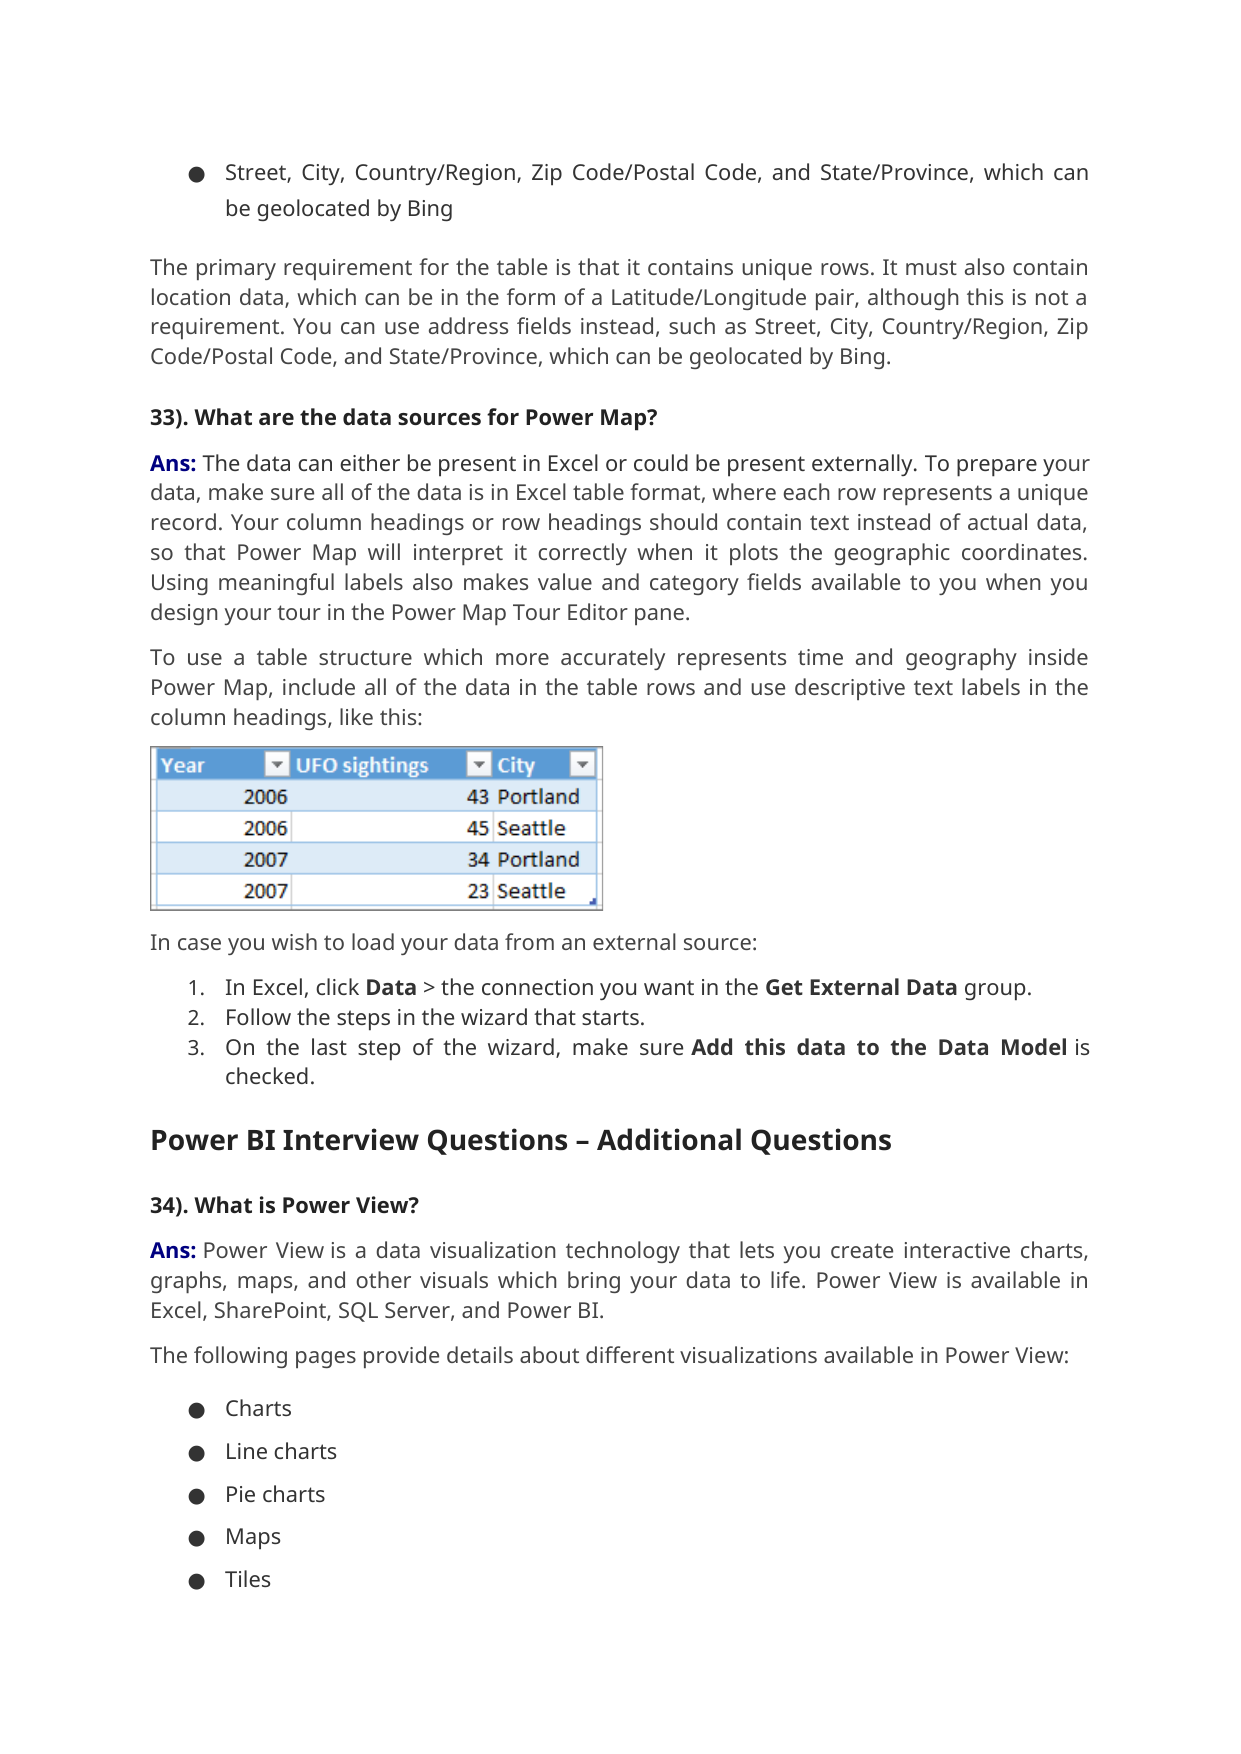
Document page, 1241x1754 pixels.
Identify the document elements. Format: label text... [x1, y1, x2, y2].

list Line charts [187, 1428, 1090, 1471]
list On the last step of the wizard, make sure Add this data to the Data Model is checked. [187, 1032, 1090, 1091]
text Power BI Interview Questions – Additional Questions [150, 1120, 1090, 1159]
text To use a table structure which more accurately represents time and geography inside Power Map, include all of the data in the table rows and use descriptive text labels in the column headings, like this: [150, 642, 1090, 731]
picture [150, 746, 604, 911]
text 34). What is Power View? [150, 1190, 1090, 1220]
text In case you wish to load your data from an external source: [150, 927, 1090, 956]
text The following pages provide details about different visualizations available in Power View: [150, 1340, 1090, 1370]
list Pie charts [187, 1471, 1090, 1514]
list Follow the steps in the wizard that starts. [187, 1002, 1090, 1032]
text Ans: The data can either be present in Excel or could be present externally. To prepare your data, make sure all of the data is in Excel table format, where each row represents a unique record. Your column headings or row headings should contain text instead of actual data, so that Power Map will interpret it correctly when it plots the geographic coordinates. Using meaningful labels also makes value and category fields available to you when you design your tour in the Power Map Tour Editor pane. [150, 447, 1090, 626]
list Street, City, Country/Region, Zip Code/Postal Code, and State/Province, which can be geolocated by Bing [187, 150, 1090, 222]
list Charts [187, 1386, 1090, 1428]
text 33). What are the data sources for Power Map? [150, 402, 1090, 432]
list Maps [187, 1514, 1090, 1557]
list In Excel, click Data > the connection you want in the Get External Data group. [187, 972, 1090, 1002]
text Ans: Power View is a data visualization technology that lets you create interactive charts, graphs, maps, and other visuals which bring your data to life. Power View is available in Excel, SharePoint, SQL Server, and Power BI. [150, 1235, 1090, 1325]
list Tiles [187, 1557, 1090, 1599]
text The primary requirement for the table is that it contains unique rows. It must also contain location data, which can be in the form of a Latitude/Longitude pair, although this is not a requirement. You can use address fields instead, such as Street, City, Country/Region, Zip Code/Postal Code, and State/Province, which can be geolocated by Bing. [150, 252, 1090, 371]
